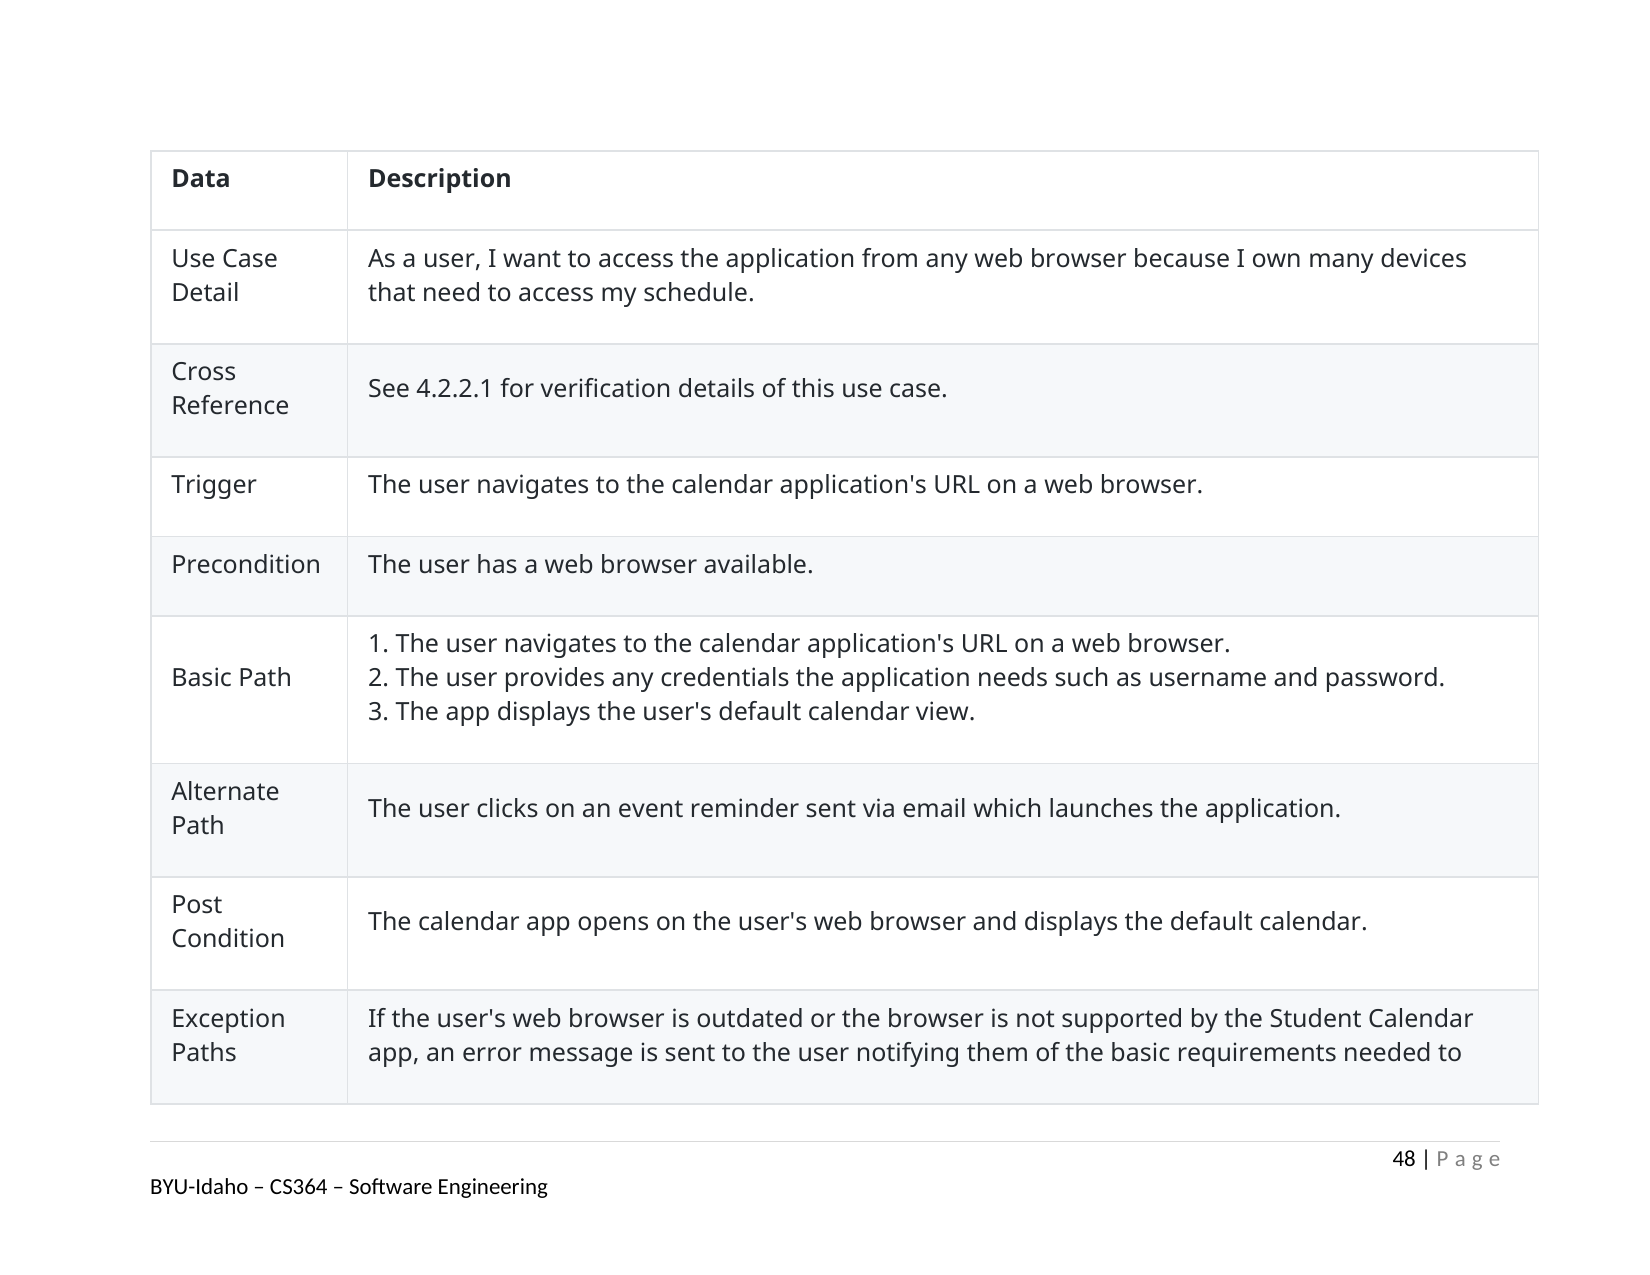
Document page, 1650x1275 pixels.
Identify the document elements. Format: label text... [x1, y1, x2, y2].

table_cell The calendar app opens on the user's web browser and displays the default calendar. [348, 878, 1538, 989]
table_cell 1. The user navigates to the calendar application's URL on a web browser. 2. The user provides any credentials the application needs such as username and password. 3. The app displays the user's default calendar view. [348, 617, 1538, 762]
table_cell Exception Paths [152, 991, 347, 1103]
table_cell The user clicks on an event reminder sent via email which launches the application. [348, 764, 1538, 876]
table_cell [348, 991, 1538, 1103]
table_cell Post Condition [152, 878, 347, 989]
table_cell The user has a web browser available. [348, 537, 1538, 615]
table_cell Alternate Path [152, 764, 347, 876]
table_header Data [152, 152, 347, 229]
table_cell Cross Reference [152, 345, 347, 456]
table_cell The user navigates to the calendar application's URL on a web browser. [348, 458, 1538, 536]
table_cell Use Case Detail [152, 231, 347, 343]
table_cell As a user, I want to access the application from any web browser because I own many devices that need to access my schedule. [348, 231, 1538, 343]
table_cell See 4.2.2.1 for verification details of this use case. [348, 345, 1538, 456]
table_cell Trigger [152, 458, 347, 536]
table_header Description [348, 152, 1538, 229]
table_cell Basic Path [152, 617, 347, 762]
table_cell Precondition [152, 537, 347, 615]
